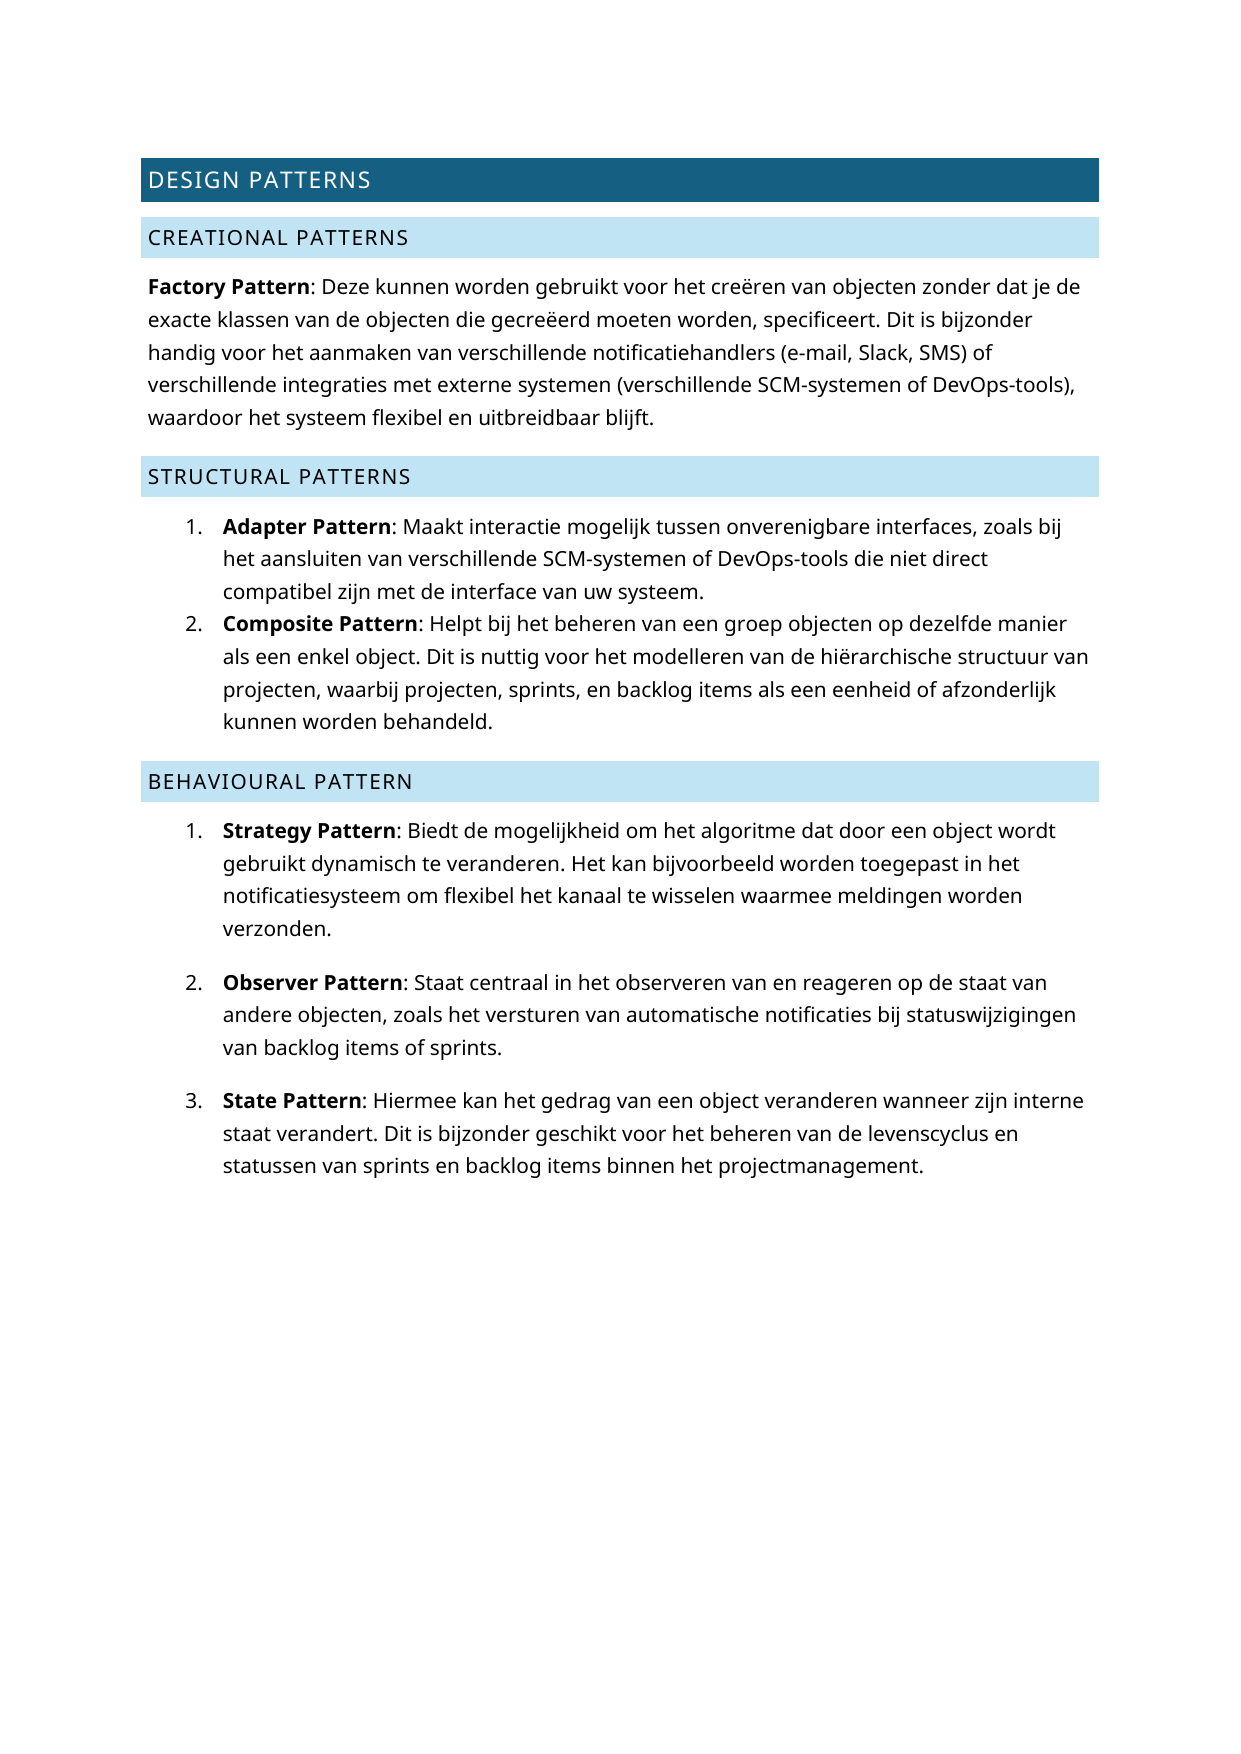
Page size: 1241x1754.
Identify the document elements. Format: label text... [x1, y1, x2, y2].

subtitle Creational Patterns [148, 223, 1093, 252]
text Factory Pattern: Deze kunnen worden gebruikt voor het creëren van objecten zonder dat je de exacte klassen van de objecten die gecreëerd moeten worden, specificeert. Dit is bijzonder handig voor het aanmaken van verschillende notificatiehandlers (e-mail, Slack, SMS) of verschillende integraties met externe systemen (verschillende SCM-systemen of DevOps-tools), waardoor het systeem flexibel en uitbreidbaar blijft. [148, 272, 1093, 431]
list Strategy Pattern: Biedt de mogelijkheid om het algoritme dat door een object wordt gebruikt dynamisch te veranderen. Het kan bijvoorbeeld worden toegepast in het notificatiesysteem om flexibel het kanaal te wisselen waarmee meldingen worden verzonden. [185, 816, 1093, 943]
subtitle Behavioural Pattern [148, 767, 1093, 796]
subtitle Design Patterns [148, 164, 1093, 196]
list Observer Pattern: Staat centraal in het observeren van en reageren op de staat van andere objecten, zoals het versturen van automatische notificaties bij statuswijzigingen van backlog items of sprints. [185, 968, 1093, 1061]
list State Pattern: Hiermee kan het gedrag van een object veranderen wanneer zijn interne staat verandert. Dit is bijzonder geschikt voor het beheren van de levenscyclus en statussen van sprints en backlog items binnen het projectmanagement. [185, 1086, 1093, 1180]
subtitle Structural patterns [148, 463, 1093, 491]
list Composite Pattern: Helpt bij het beheren van een groep objecten op dezelfde manier als een enkel object. Dit is nuttig voor het modelleren van de hiërarchische structuur van projecten, waarbij projecten, sprints, en backlog items als een eenheid of afzonderlijk kunnen worden behandeld. [185, 609, 1093, 736]
list Adapter Pattern: Maakt interactie mogelijk tussen onverenigbare interfaces, zoals bij het aansluiten van verschillende SCM-systemen of DevOps-tools die niet direct compatibel zijn met de interface van uw systeem. [185, 512, 1093, 605]
